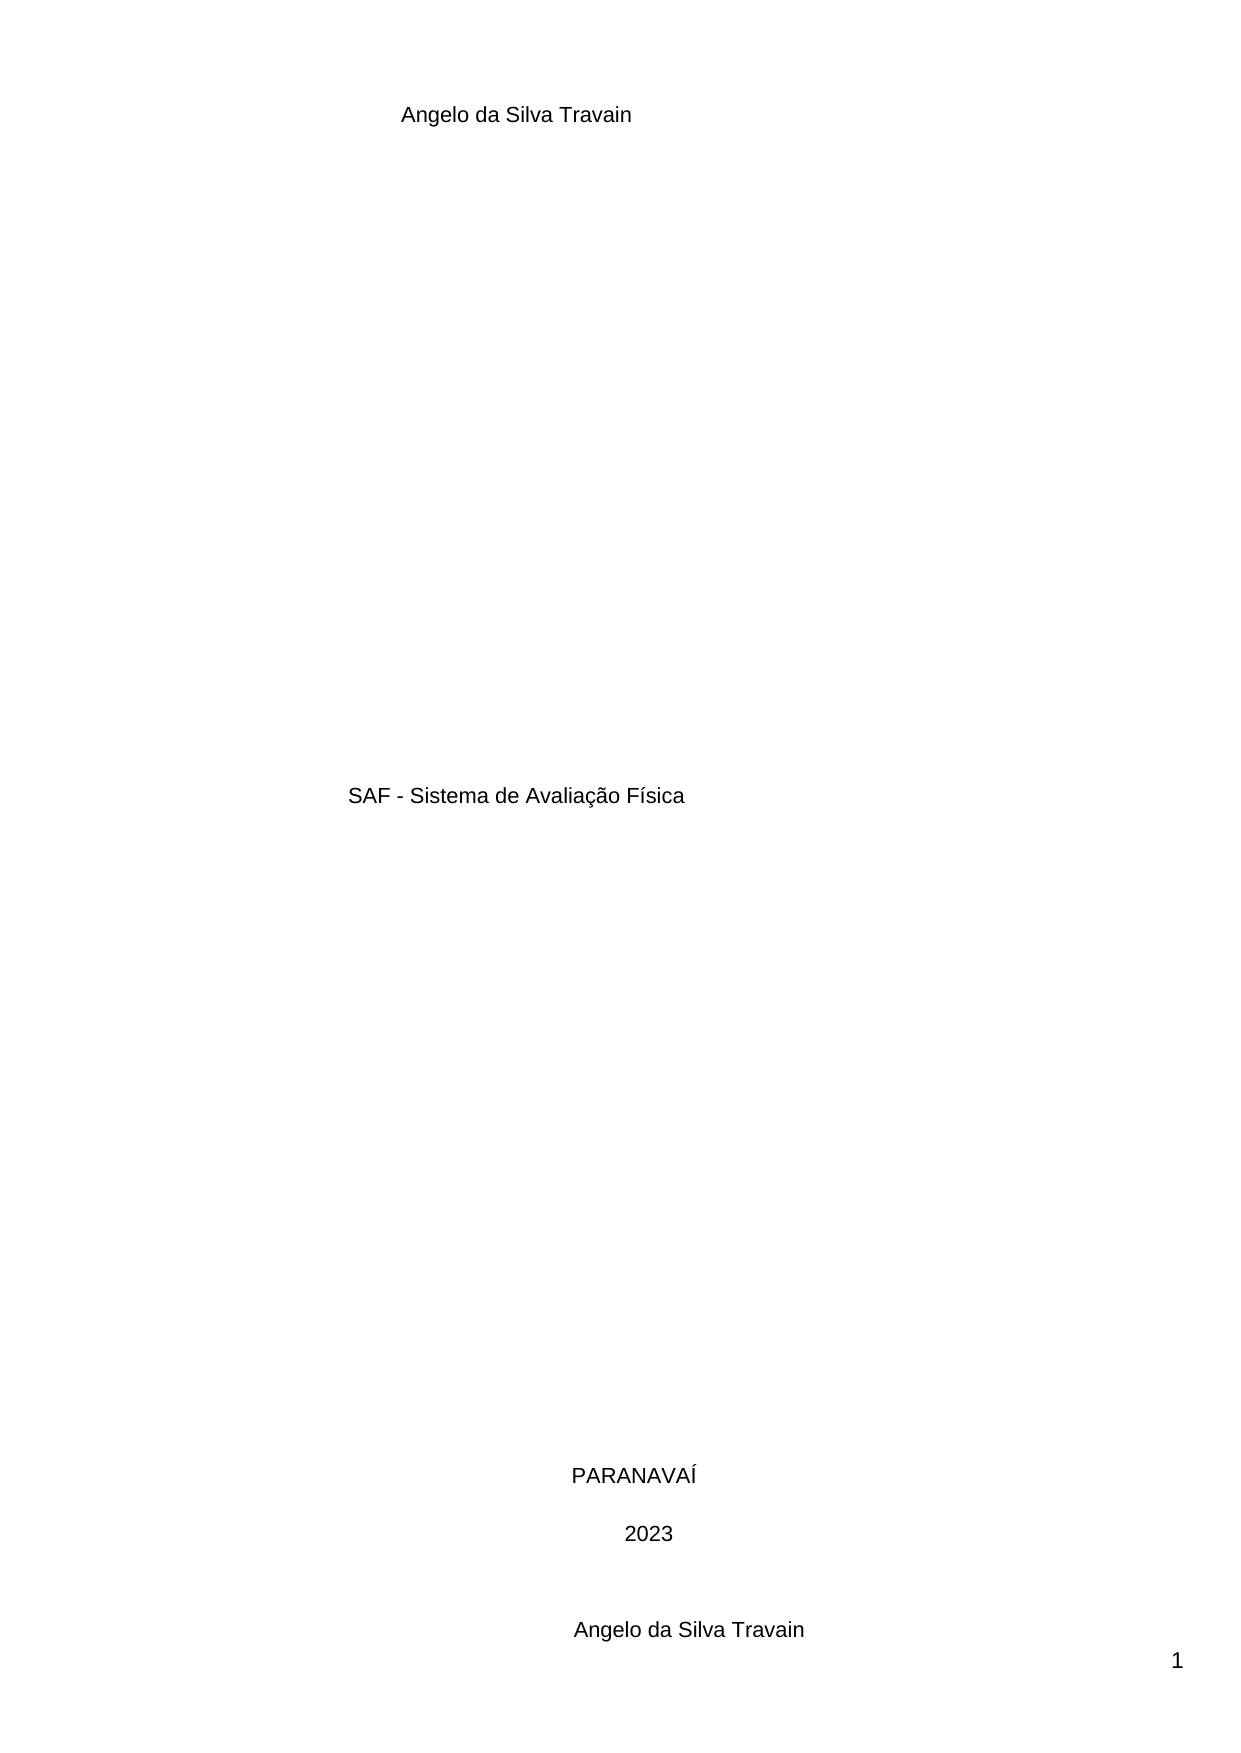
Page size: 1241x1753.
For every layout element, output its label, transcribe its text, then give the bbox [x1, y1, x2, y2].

text SAF - Sistema de Avaliação Física [342, 783, 1183, 808]
text PARANAVAÍ [571, 1463, 1183, 1488]
text 2023 [624, 1521, 1183, 1547]
text Angelo da Silva Travain [573, 1617, 1183, 1642]
text Angelo da Silva Travain [176, 102, 1183, 127]
